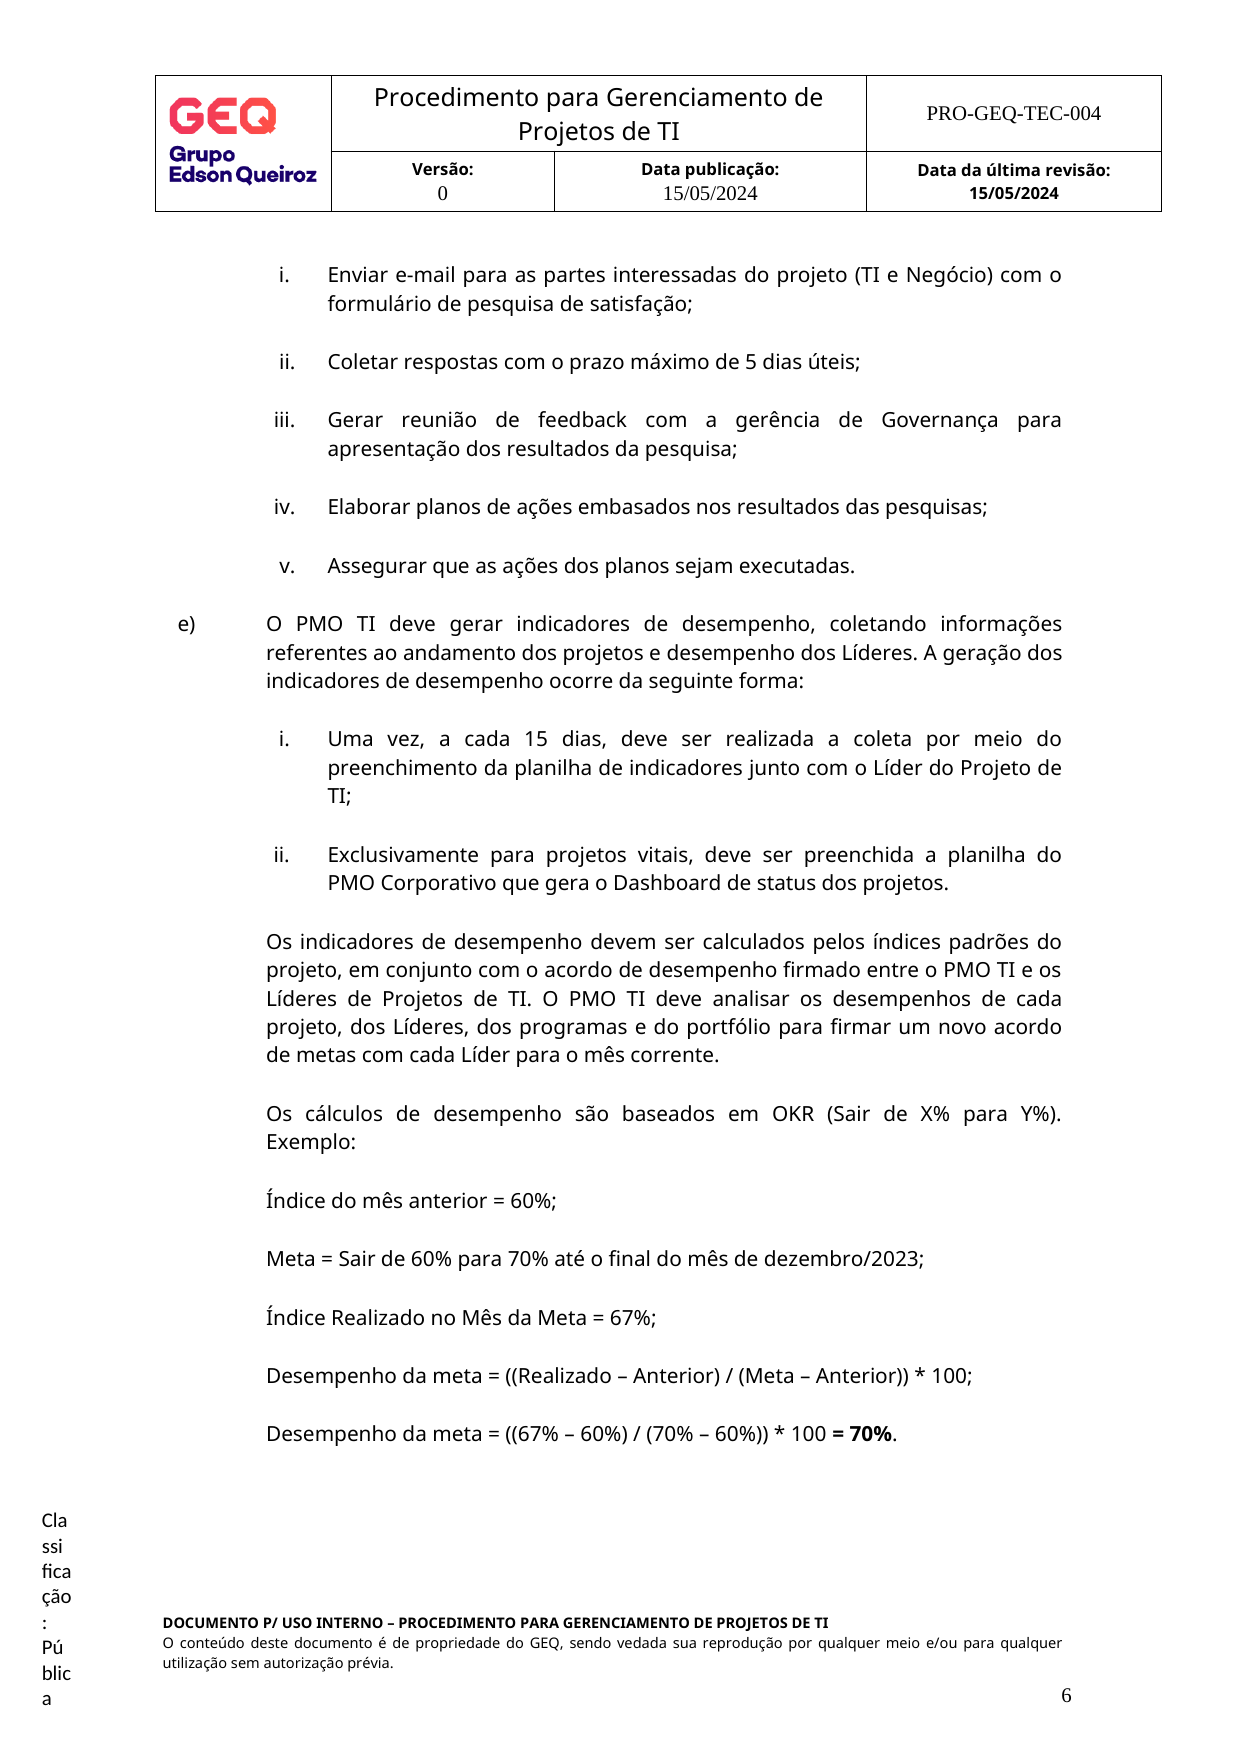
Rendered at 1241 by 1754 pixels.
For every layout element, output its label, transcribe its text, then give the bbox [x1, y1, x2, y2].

text Meta = Sair de 60% para 70% até o final do mês de dezembro/2023; [266, 1244, 1063, 1273]
text Os indicadores de desempenho devem ser calculados pelos índices padrões do projeto, em conjunto com o acordo de desempenho firmado entre o PMO TI e os Líderes de Projetos de TI. O PMO TI deve analisar os desempenhos de cada projeto, dos Líderes, dos programas e do portfólio para firmar um novo acordo de metas com cada Líder para o mês corrente. [266, 927, 1063, 1069]
list Os cálculos de desempenho são baseados em OKR (Sair de X% para Y%). Exemplo: [266, 1099, 1063, 1156]
text Desempenho da meta = ((67% – 60%) / (70% – 60%)) * 100 = 70%. [266, 1419, 1063, 1448]
list Elaborar planos de ações embasados nos resultados das pesquisas; [295, 492, 1063, 521]
text Índice Realizado no Mês da Meta = 67%; [266, 1303, 1063, 1331]
text Índice do mês anterior = 60%; [266, 1186, 1063, 1214]
list Assegurar que as ações dos planos sejam executadas. [295, 551, 1063, 579]
text Desempenho da meta = ((Realizado – Anterior) / (Meta – Anterior)) * 100; [266, 1361, 1063, 1389]
list Enviar e-mail para as partes interessadas do projeto (TI e Negócio) com o formulário de pesquisa de satisfação; [290, 260, 1063, 317]
list Coletar respostas com o prazo máximo de 5 dias úteis; [295, 347, 1063, 376]
list Gerar reunião de feedback com a gerência de Governança para apresentação dos resultados da pesquisa; [295, 406, 1063, 462]
list O PMO TI deve gerar indicadores de desempenho, coletando informações referentes ao andamento dos projetos e desempenho dos Líderes. A geração dos indicadores de desempenho ocorre da seguinte forma: [177, 609, 1063, 694]
list Exclusivamente para projetos vitais, deve ser preenchida a planilha do PMO Corporativo que gera o Dashboard de status dos projetos. [290, 840, 1063, 897]
picture [162, 86, 324, 201]
list Uma vez, a cada 15 dias, deve ser realizada a coleta por meio do preenchimento da planilha de indicadores junto com o Líder do Projeto de TI; [290, 724, 1063, 810]
